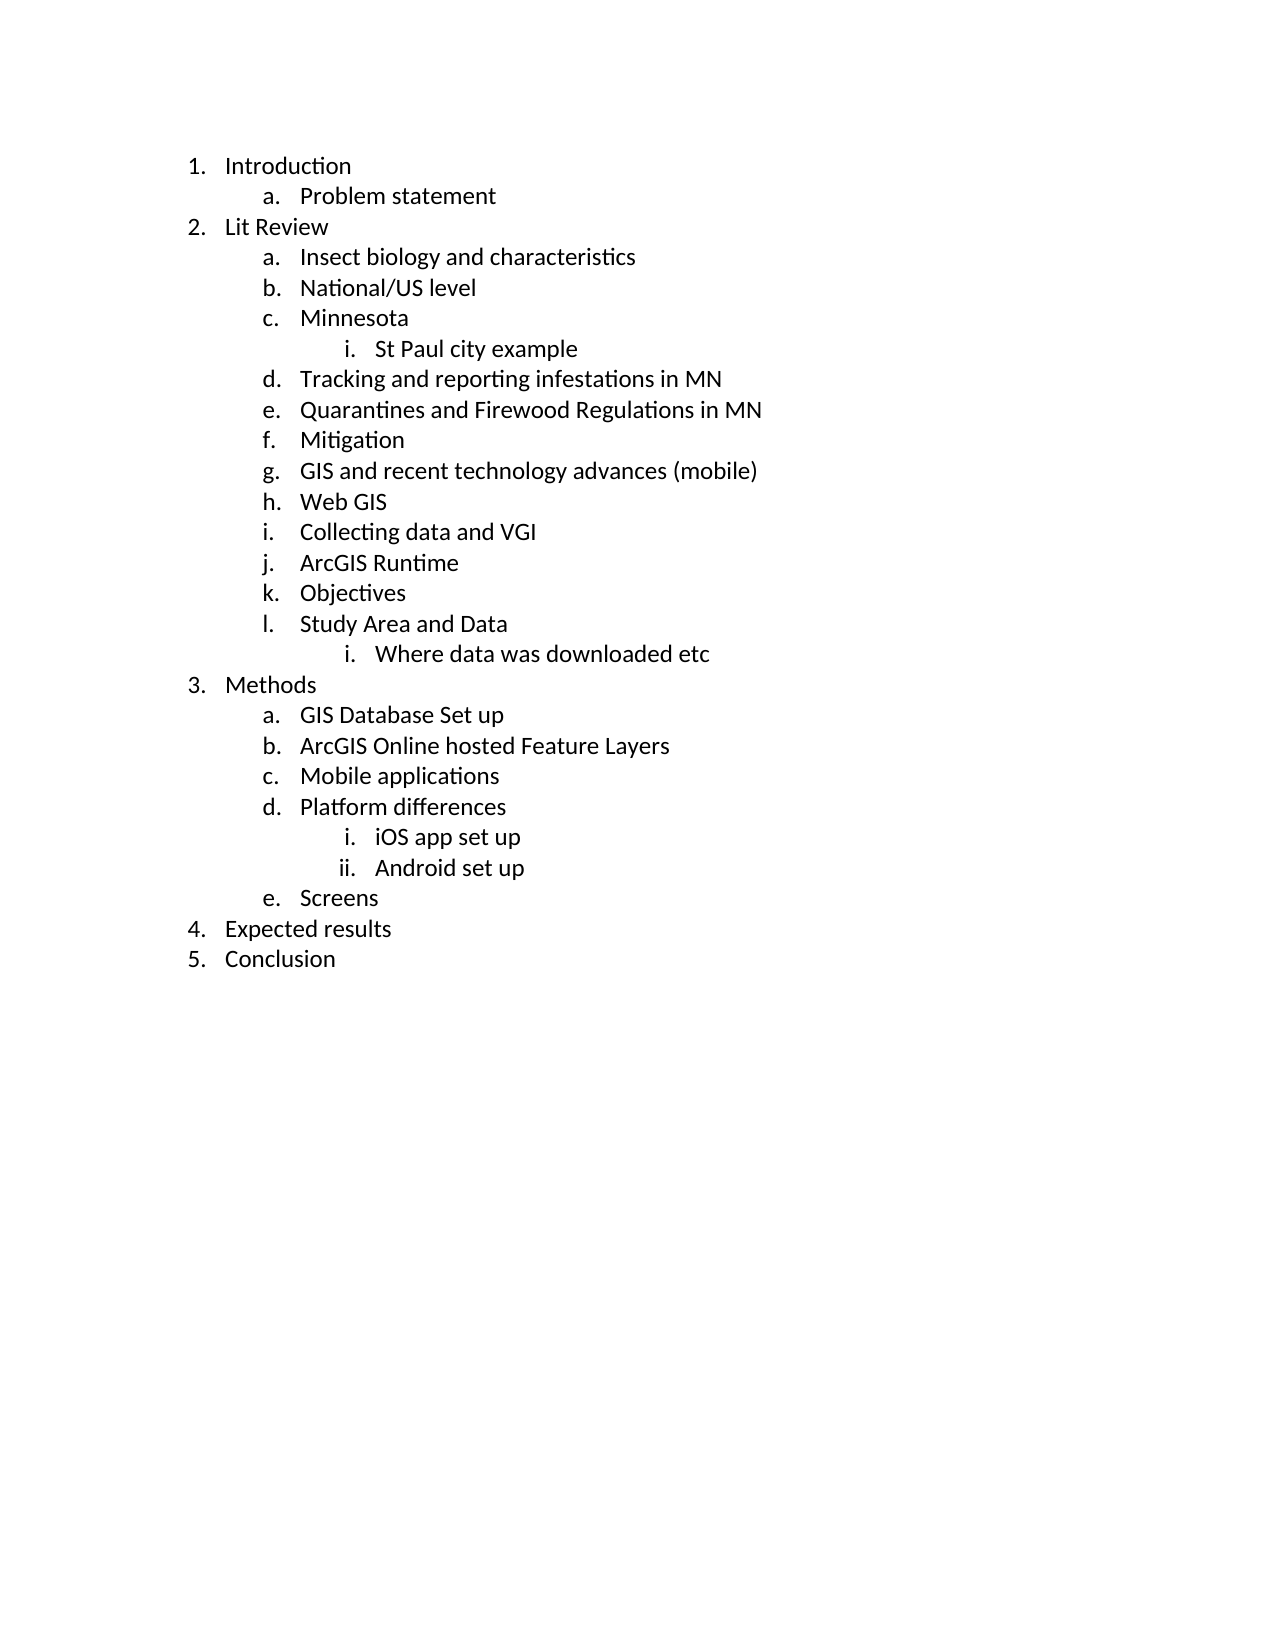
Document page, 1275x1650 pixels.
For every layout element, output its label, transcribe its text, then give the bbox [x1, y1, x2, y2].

list Screens [262, 882, 1125, 913]
list Mobile applications [262, 760, 1125, 791]
list ArcGIS Online hosted Feature Layers [262, 730, 1125, 760]
list Introduction [187, 150, 1125, 181]
list Insect biology and characteristics [262, 242, 1125, 272]
list Problem statement [262, 181, 1125, 211]
list GIS Database Set up [262, 699, 1125, 730]
list Lit Review [187, 211, 1125, 242]
list Minnesota [262, 303, 1125, 333]
list Collecting data and VGI [262, 516, 1125, 547]
list Study Area and Data [262, 608, 1125, 638]
list Android set up [356, 852, 1125, 882]
list Where data was downloaded etc [356, 638, 1125, 669]
list Tracking and reporting infestations in MN [262, 364, 1125, 394]
list Objectives [262, 577, 1125, 608]
list Expected results [187, 913, 1125, 943]
list Web GIS [262, 486, 1125, 516]
list Quarantines and Firewood Regulations in MN [262, 394, 1125, 425]
list National/US level [262, 272, 1125, 303]
list St Paul city example [356, 333, 1125, 364]
list Platform differences [262, 791, 1125, 821]
list ArcGIS Runtime [262, 547, 1125, 577]
list GIS and recent technology advances (mobile) [262, 455, 1125, 486]
list Mitigation [262, 425, 1125, 455]
list Conclusion [187, 943, 1125, 974]
list Methods [187, 669, 1125, 699]
list iOS app set up [356, 821, 1125, 852]
